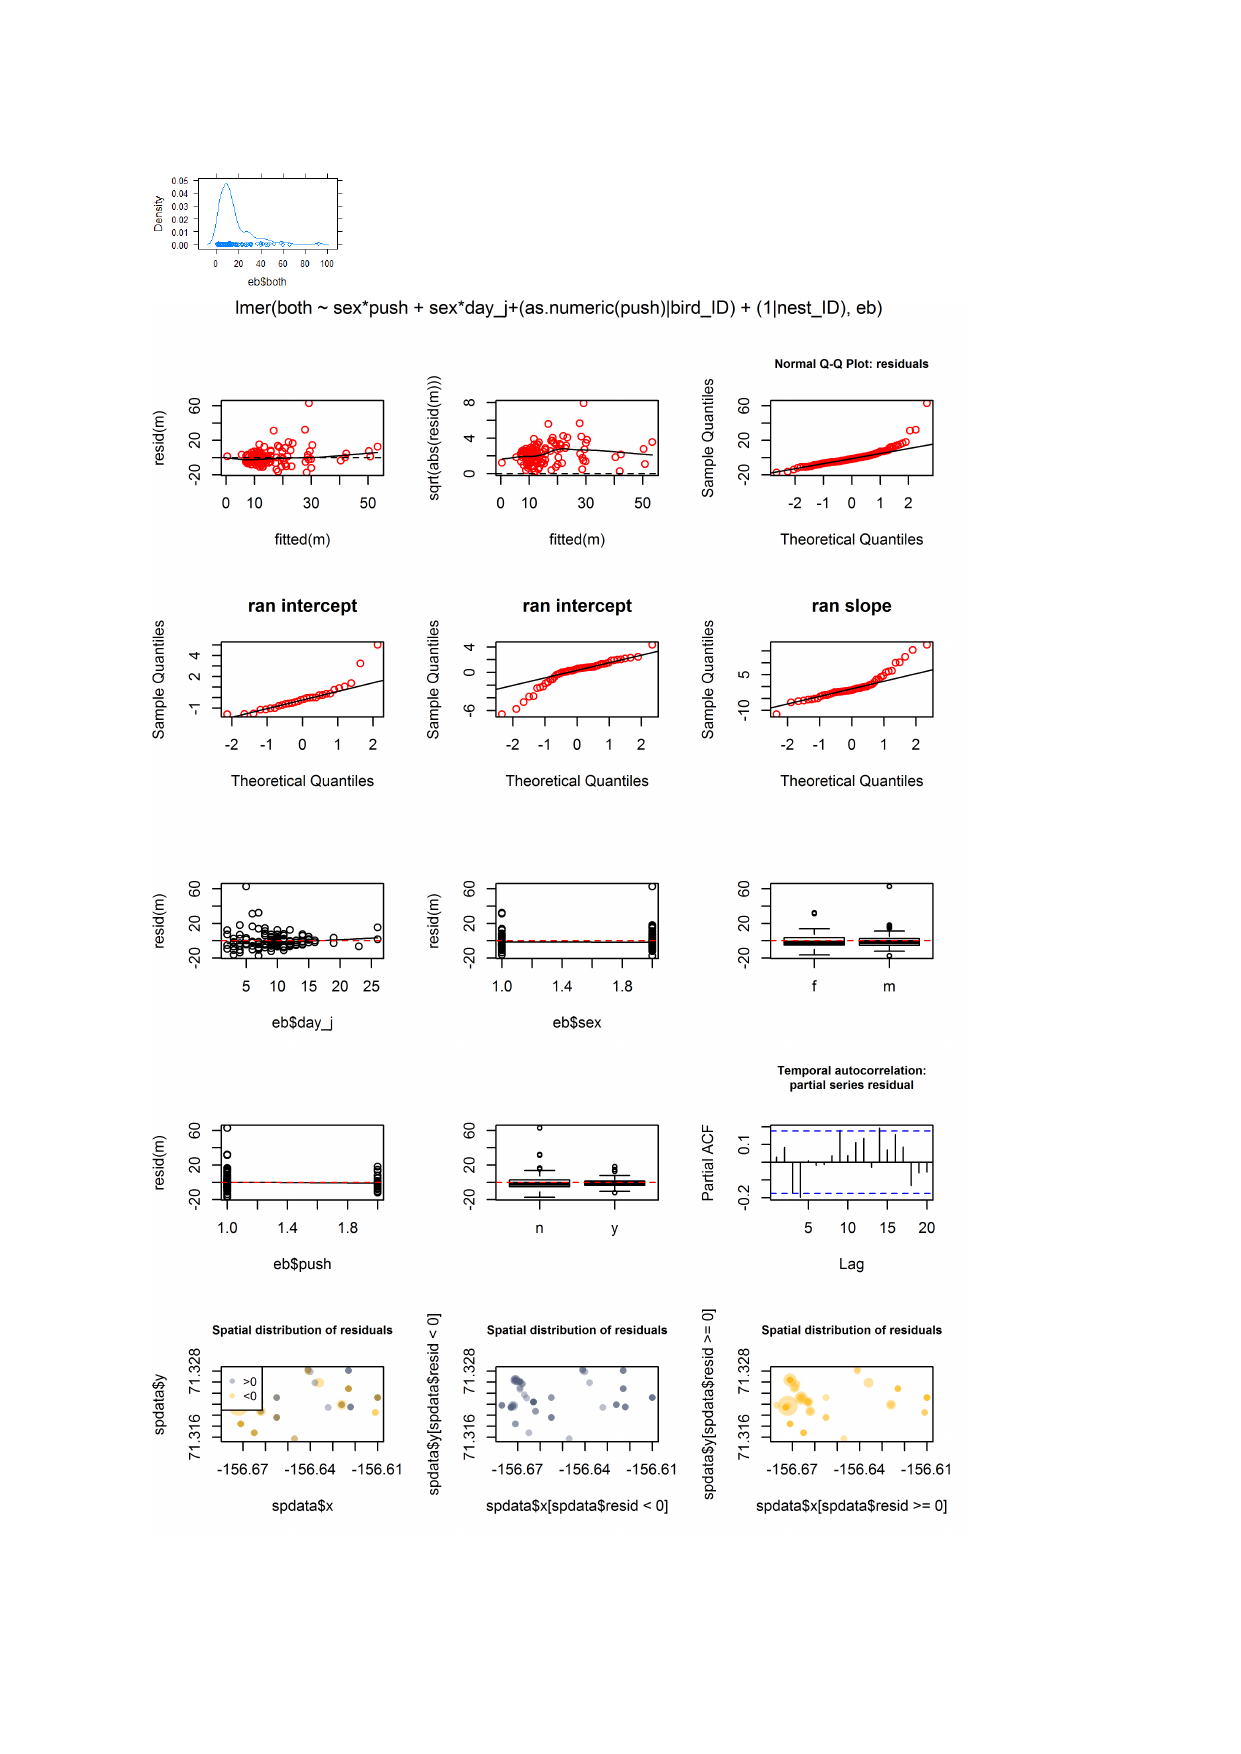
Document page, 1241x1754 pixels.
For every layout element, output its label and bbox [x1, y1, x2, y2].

picture [147, 147, 363, 296]
picture [147, 300, 970, 1534]
